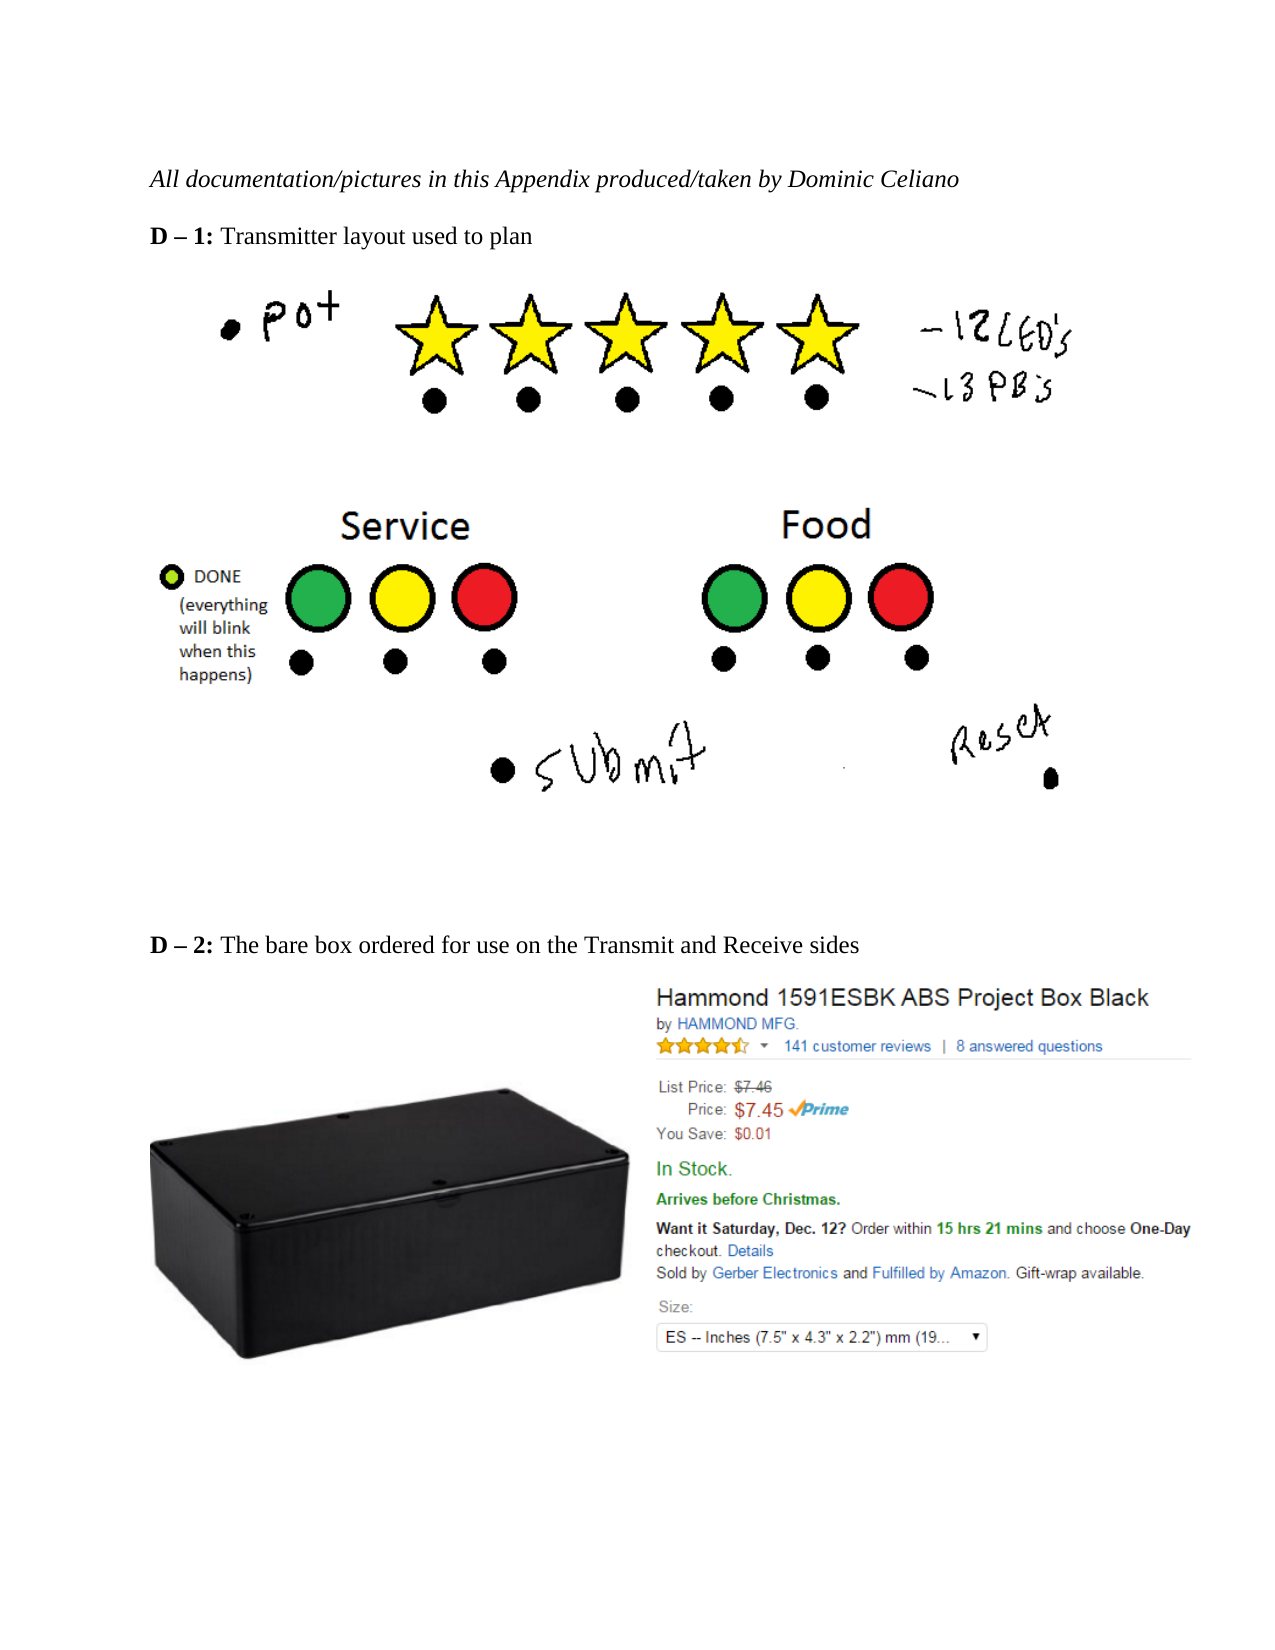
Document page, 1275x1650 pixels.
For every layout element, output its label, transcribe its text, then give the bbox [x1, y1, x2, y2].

picture [150, 958, 1192, 1365]
text D – 2: The bare box ordered for use on the Transmit and Receive sides [150, 930, 1125, 958]
text All documentation/pictures in this Appendix produced/taken by Dominic Celiano [150, 164, 1125, 192]
picture [150, 278, 1078, 815]
text D – 1: Transmitter layout used to plan [150, 221, 1125, 250]
